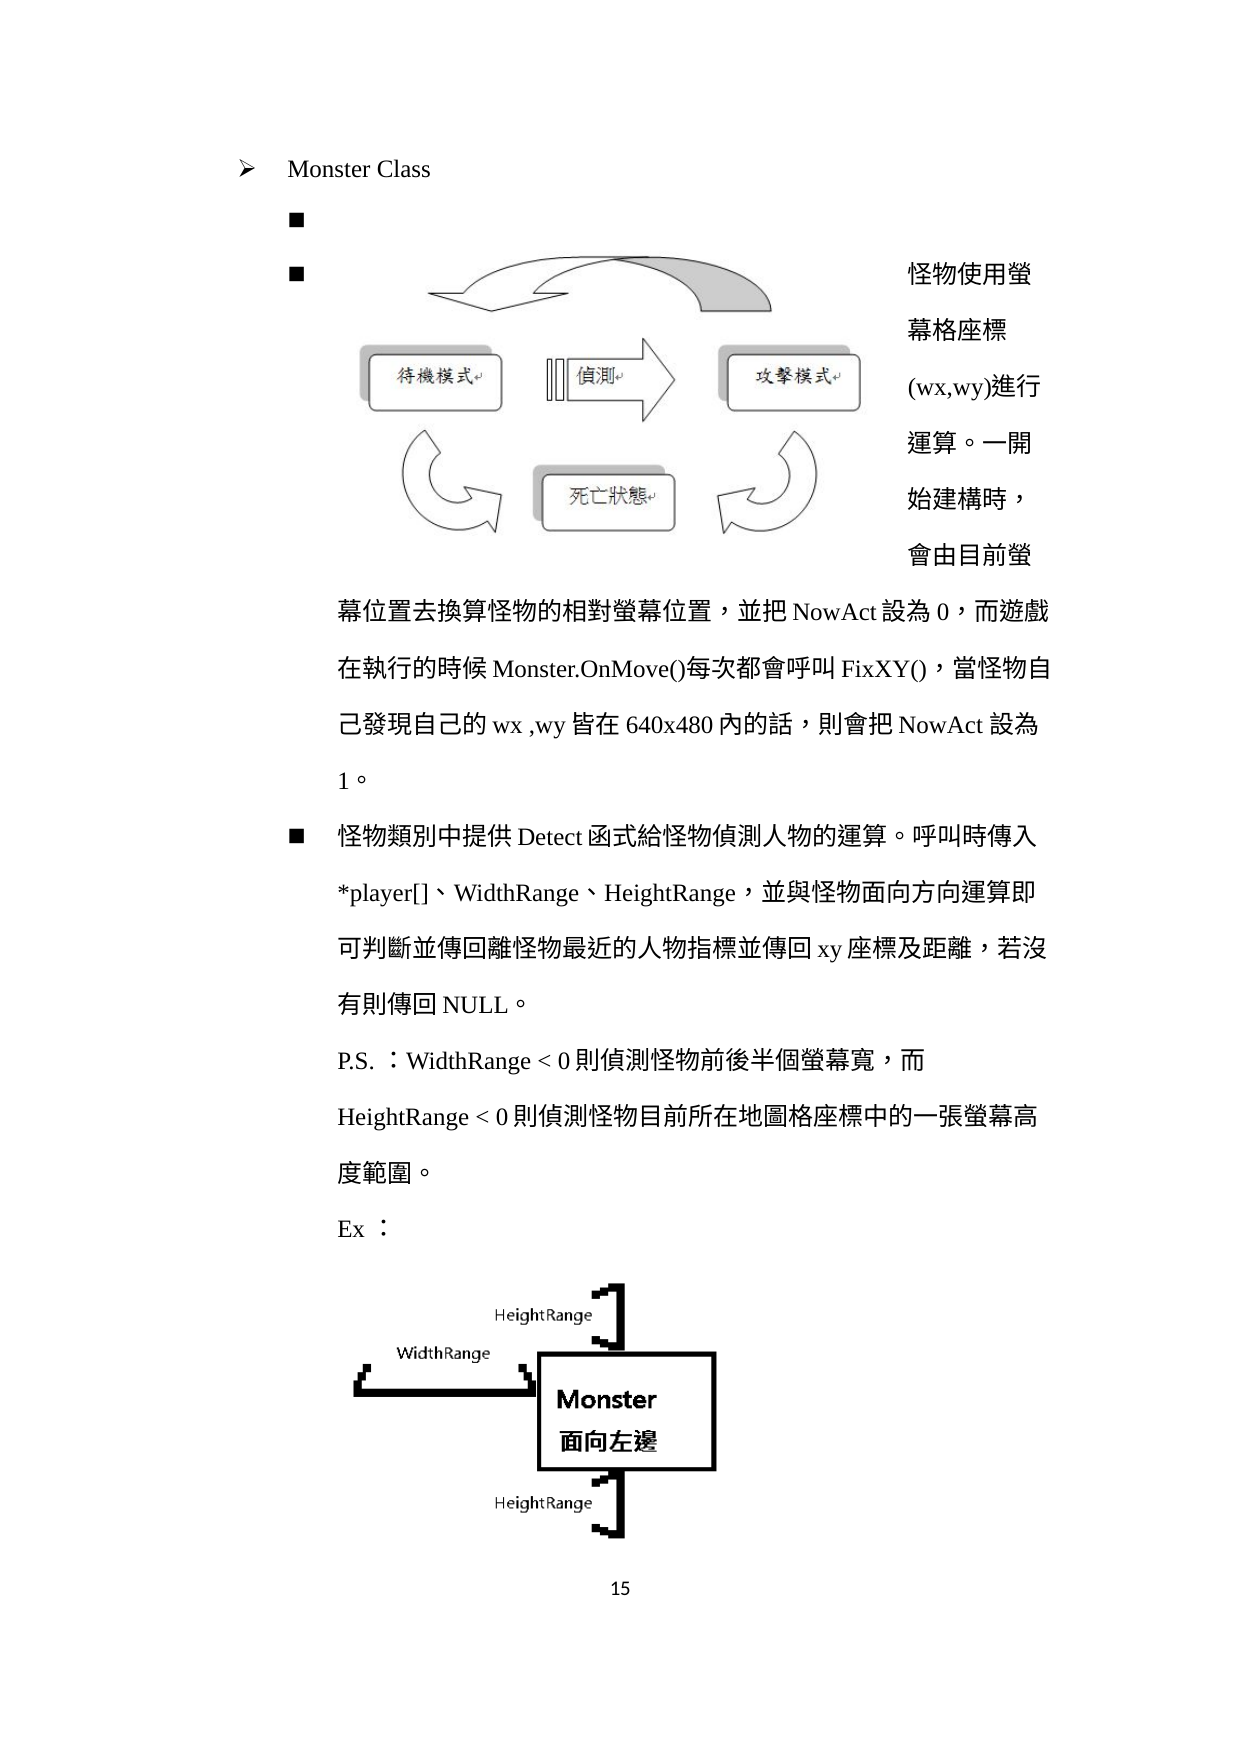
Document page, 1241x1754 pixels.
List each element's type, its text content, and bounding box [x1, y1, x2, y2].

list 怪物類別中提供Detect函式給怪物偵測人物的運算。呼叫時傳入*player[]、WidthRange、HeightRange，並與怪物面向方向運算即可判斷並傳回離怪物最近的人物指標並傳回xy座標及距離，若沒有則傳回NULL。 [287, 816, 1053, 1022]
list Ex ： [337, 1208, 1053, 1246]
list P.S. ：WidthRange < 0則偵測怪物前後半個螢幕寬，而HeightRange < 0則偵測怪物目前所在地圖格座標中的一張螢幕高度範圍。 [337, 1040, 1053, 1190]
list Monster Class [237, 150, 1053, 187]
picture [337, 1270, 734, 1557]
picture [339, 216, 889, 563]
